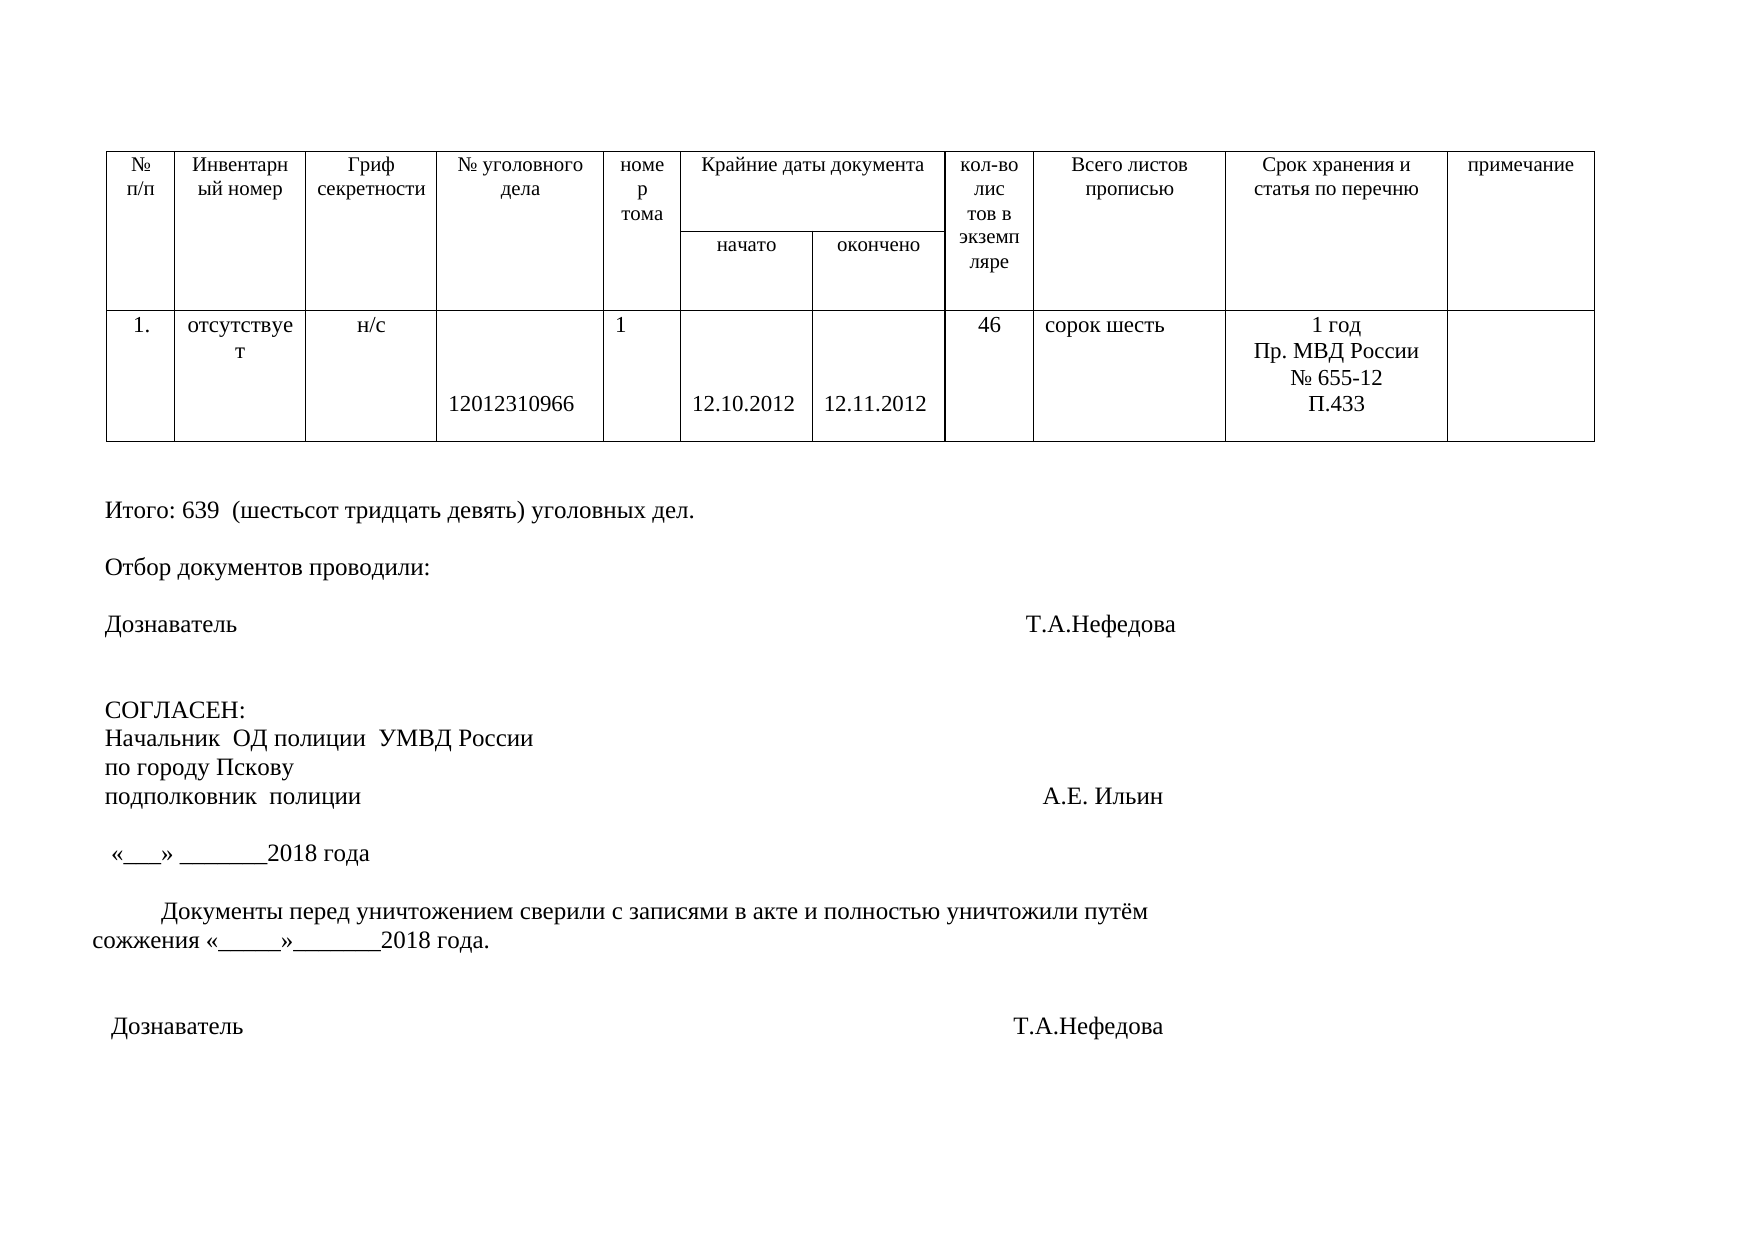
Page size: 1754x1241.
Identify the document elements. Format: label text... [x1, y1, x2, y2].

text подполковник полиции А.Е. Ильин [29, 781, 1636, 810]
table_cell 1 год Пр. МВД России № 655-12 П.433 [1226, 311, 1447, 441]
table_cell 46 [946, 311, 1033, 441]
table_cell 12.11.2012 [813, 311, 944, 441]
text Отбор документов проводили: [29, 552, 1636, 581]
table_cell окончено [813, 232, 944, 310]
text СОГЛАСЕН: [29, 695, 1636, 723]
table_cell [107, 311, 174, 441]
text по городу Пскову [29, 752, 1636, 781]
text Итого: 639 (шестьсот тридцать девять) уголовных дел. [29, 495, 1636, 524]
text Начальник ОД полиции УМВД России [29, 723, 1636, 752]
table_header кол-во лис тов в экземпляре [946, 152, 1033, 310]
table_header Крайние даты документа [681, 152, 944, 231]
table_header № уголовного дела [437, 152, 603, 310]
text сожжения «_____»_______2018 года. [29, 925, 1636, 953]
table_cell 12012310966 [437, 311, 603, 441]
text «___» _______2018 года [29, 838, 1636, 867]
table_cell [1448, 311, 1594, 441]
table_header Всего листов прописью [1034, 152, 1225, 310]
text Дознаватель Т.А.Нефедова [29, 609, 1636, 638]
table_header Инвентарный номер [175, 152, 305, 310]
table_header Гриф секретности [306, 152, 436, 310]
table_cell отсутствует [175, 311, 305, 441]
table_cell 1 [604, 311, 680, 441]
table_header номер тома [604, 152, 680, 310]
table_cell сорок шесть [1034, 311, 1225, 441]
table_cell начато [681, 232, 812, 310]
table_header примечание [1448, 152, 1594, 310]
text Дознаватель Т.А.Нефедова [29, 1011, 1636, 1040]
table_cell н/с [306, 311, 436, 441]
table_cell 12.10.2012 [681, 311, 812, 441]
text Документы перед уничтожением сверили с записями в акте и полностью уничтожили путём [29, 896, 1636, 925]
table_header № п/п [107, 152, 174, 310]
table_header Срок хранения и статья по перечню [1226, 152, 1447, 310]
